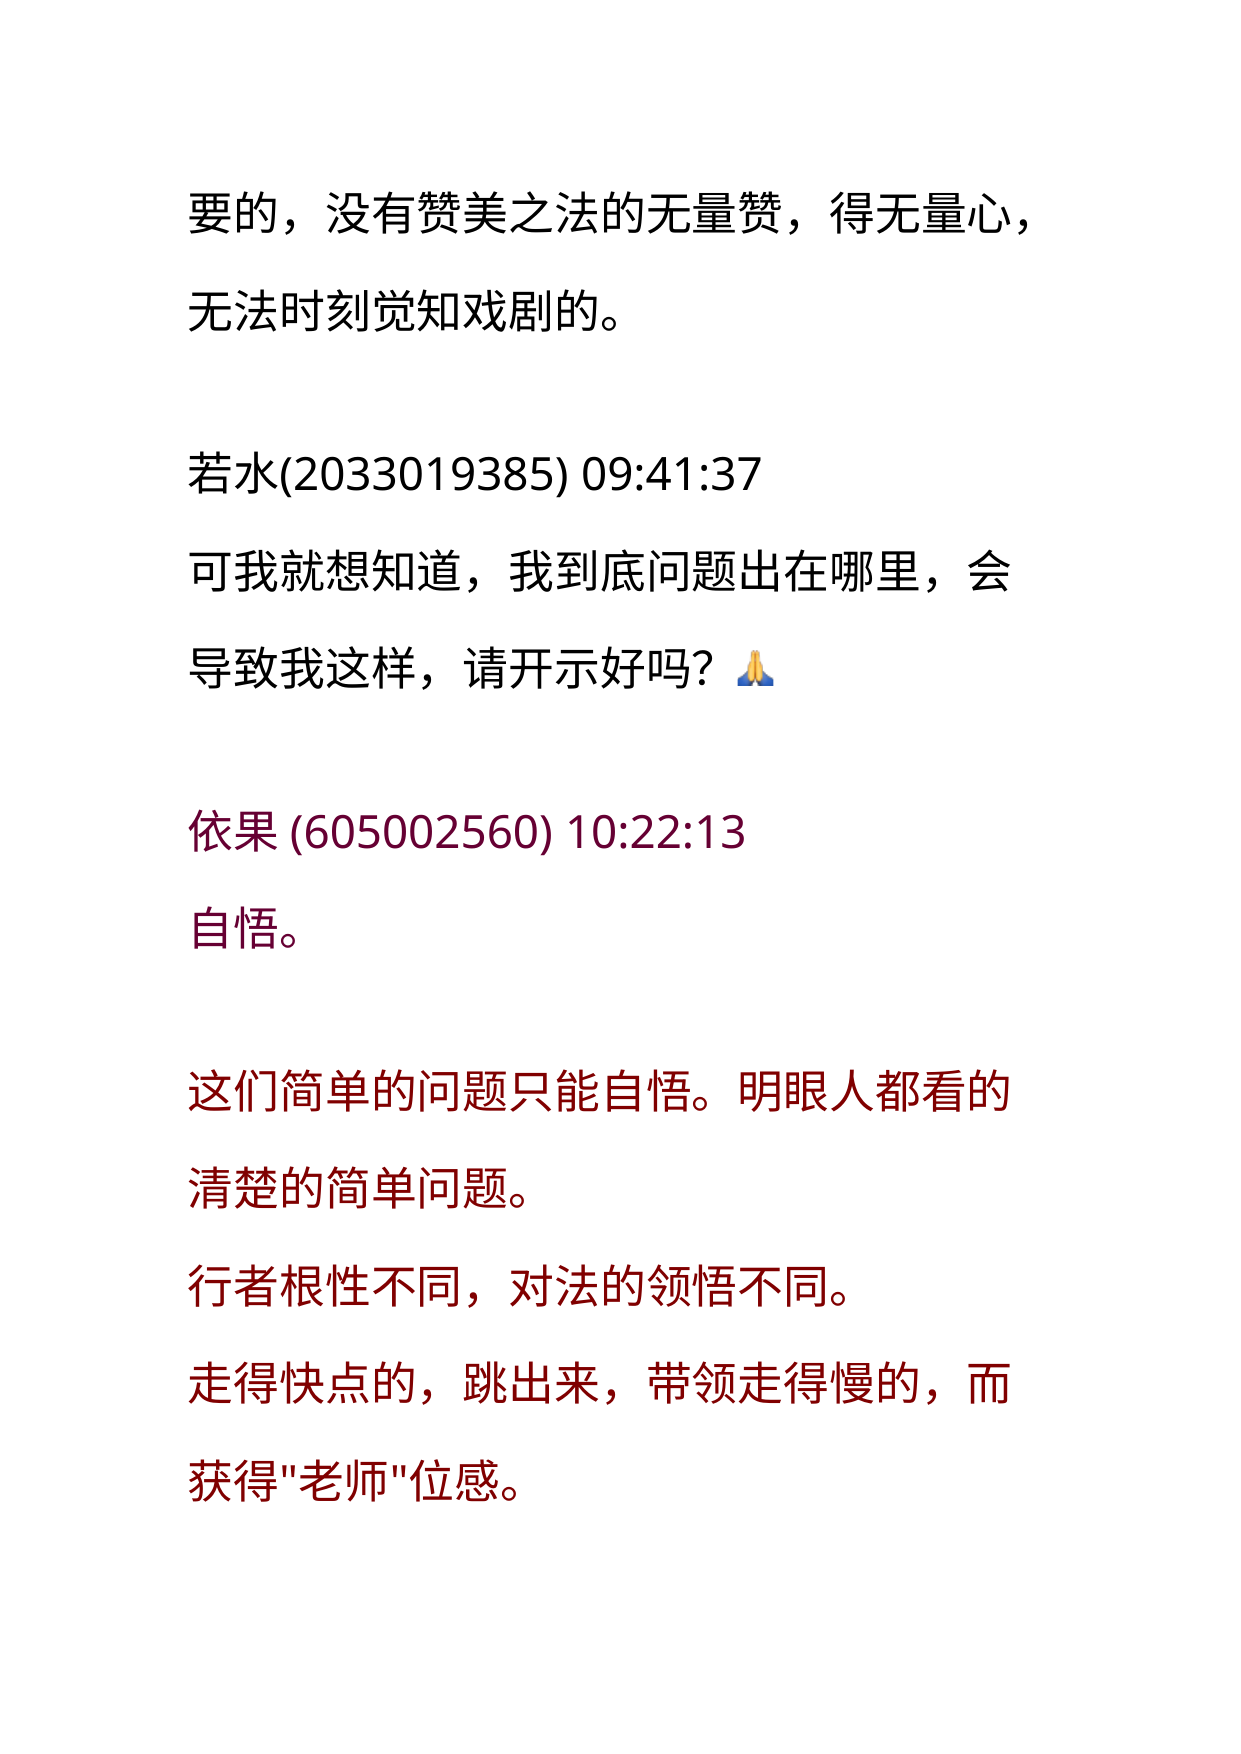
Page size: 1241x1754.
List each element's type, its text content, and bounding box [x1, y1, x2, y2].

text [187, 162, 1053, 389]
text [187, 779, 1053, 1527]
text 若水(2033019385) 09:41:37 可我就想知道，我到底问题出在哪里，会导致我这样，请开示好吗？ [187, 422, 1053, 747]
picture [737, 649, 774, 686]
